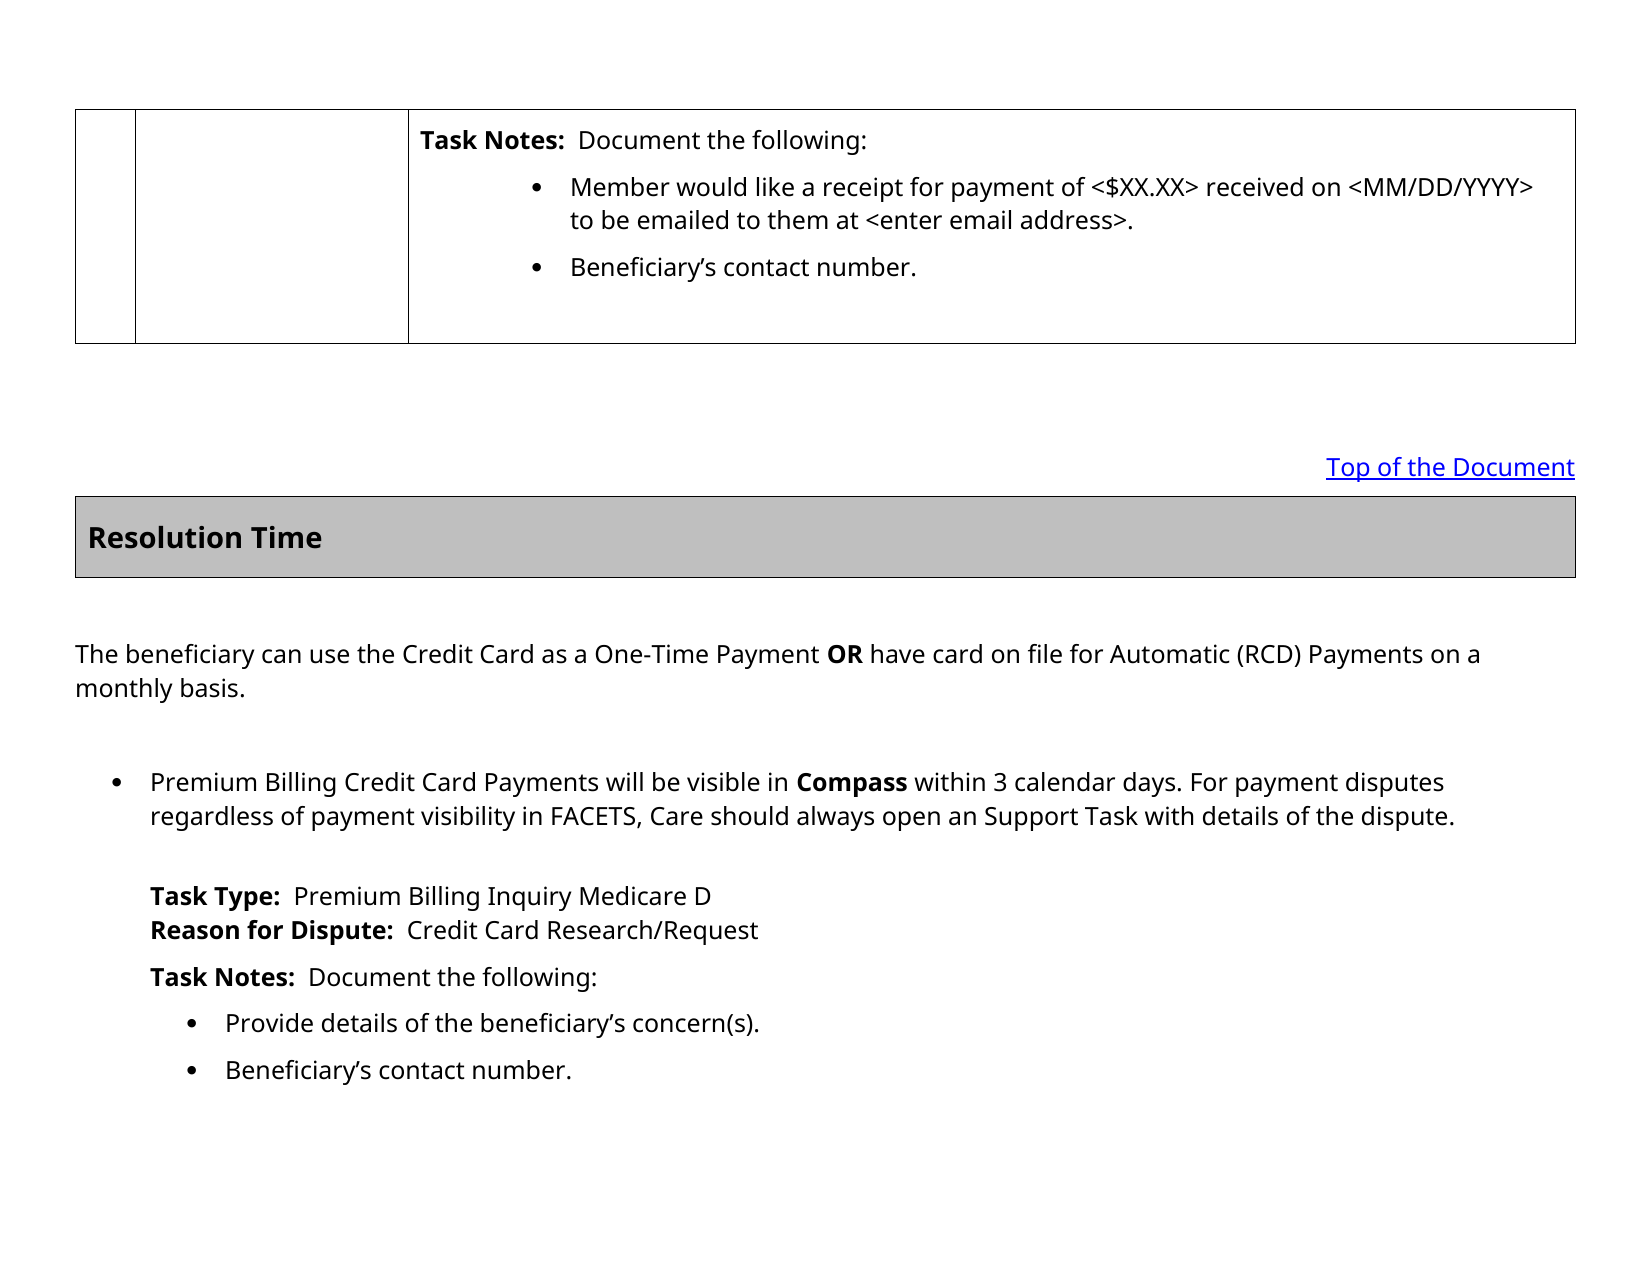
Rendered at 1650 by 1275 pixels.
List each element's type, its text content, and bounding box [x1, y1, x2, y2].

list Premium Billing Credit Card Payments will be visible in Compass within 3 calendar days. For payment disputes regardless of payment visibility in FACETS, Care should always open an Support Task with details of the dispute. [112, 764, 1575, 832]
list Beneficiary’s contact number. [187, 1053, 1575, 1087]
text Task Notes: Document the following: [150, 959, 1575, 993]
table_cell 35 [76, 110, 135, 343]
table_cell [409, 110, 1575, 343]
text Top of the Document [300, 449, 1575, 484]
table_header Resolution Time [76, 497, 1575, 577]
list Provide details of the beneficiary’s concern(s). [187, 1006, 1575, 1040]
text Task Type: Premium Billing Inquiry Medicare D Reason for Dispute: Credit Card Research/Request [150, 845, 1575, 947]
text The beneficiary can use the Credit Card as a One-Time Payment OR have card on file for Automatic (RCD) Payments on a monthly basis. [75, 637, 1575, 705]
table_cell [136, 110, 408, 343]
